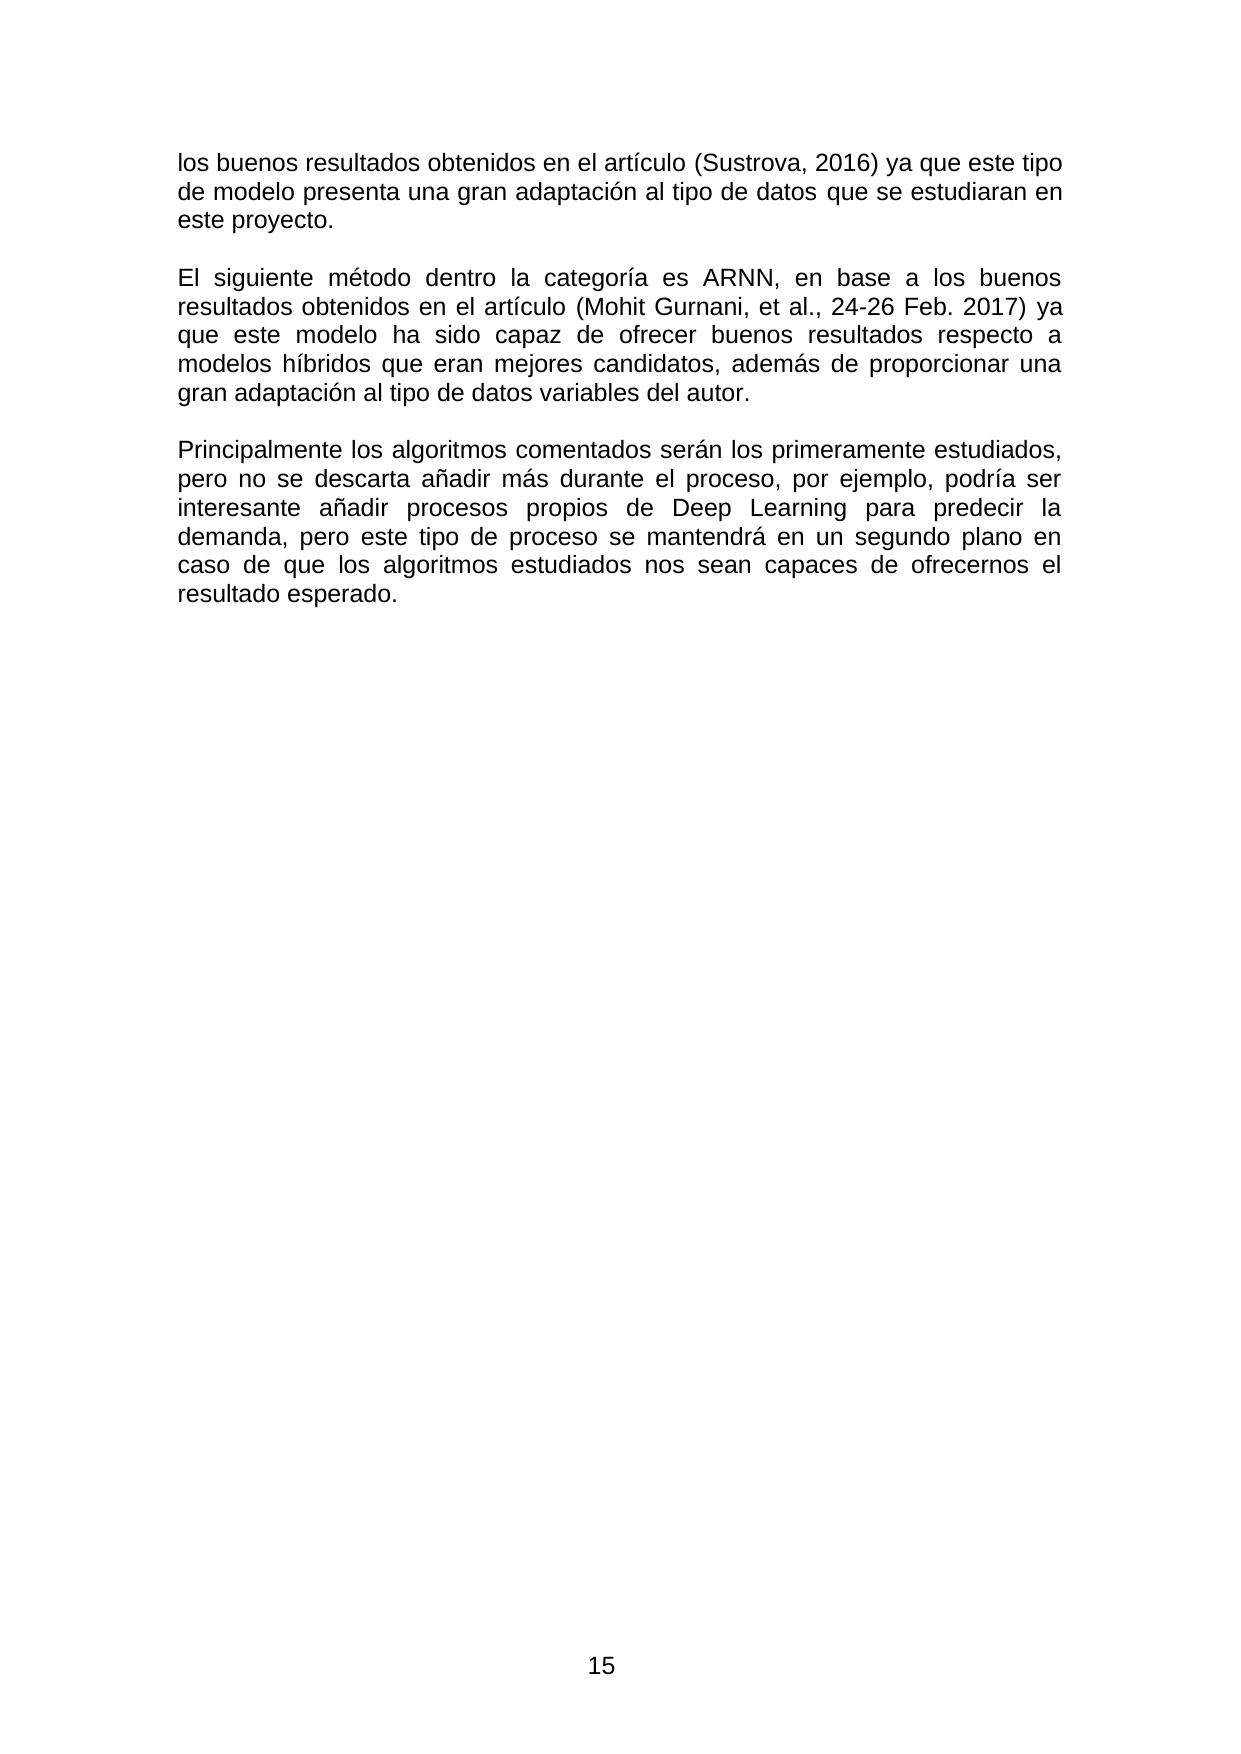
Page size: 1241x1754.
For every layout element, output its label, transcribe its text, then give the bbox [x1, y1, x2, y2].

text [177, 148, 1063, 234]
text Principalmente los algoritmos comentados serán los primeramente estudiados, pero no se descarta añadir más durante el proceso, por ejemplo, podría ser interesante añadir procesos propios de Deep Learning para predecir la demanda, pero este tipo de proceso se mantendrá en un segundo plano en caso de que los algoritmos estudiados nos sean capaces de ofrecernos el resultado esperado. [177, 435, 1063, 608]
text El siguiente método dentro la categoría es ARNN, en base a los buenos resultados obtenidos en el artículo ya que este modelo ha sido capaz de ofrecer buenos resultados respecto a modelos híbridos que eran mejores candidatos, además de proporcionar una gran adaptación al tipo de datos variables del autor. [177, 263, 1063, 406]
